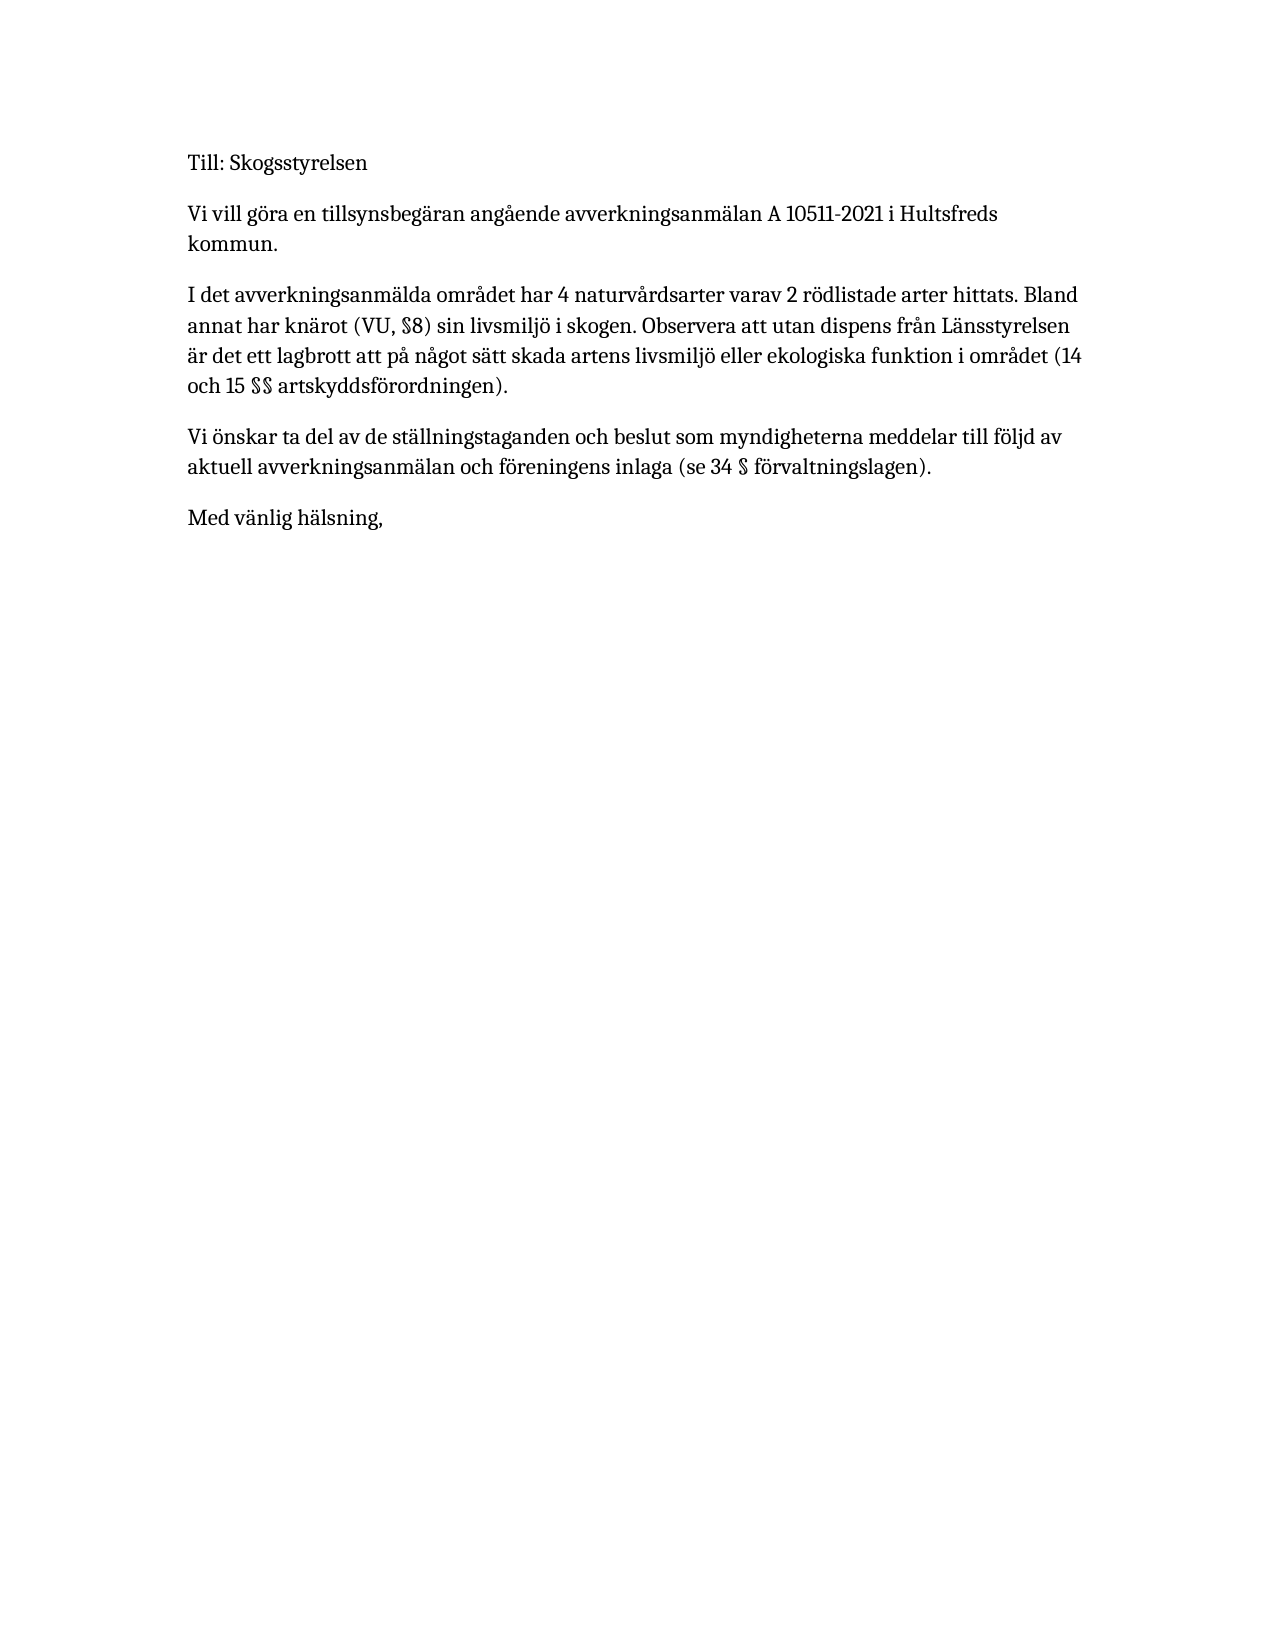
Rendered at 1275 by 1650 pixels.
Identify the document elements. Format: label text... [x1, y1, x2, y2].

text Till: Skogsstyrelsen [187, 150, 1087, 176]
text Vi önskar ta del av de ställningstaganden och beslut som myndigheterna meddelar till följd av aktuell avverkningsanmälan och föreningens inlaga (se 34 § förvaltningslagen). [187, 424, 1087, 481]
text Med vänlig hälsning, [187, 505, 1087, 562]
text Vi vill göra en tillsynsbegäran angående avverkningsanmälan A 10511-2021 i Hultsfreds kommun. [187, 201, 1087, 258]
text I det avverkningsanmälda området har 4 naturvårdsarter varav 2 rödlistade arter hittats. Bland annat har knärot (VU, §8) sin livsmiljö i skogen. Observera att utan dispens från Länsstyrelsen är det ett lagbrott att på något sätt skada artens livsmiljö eller ekologiska funktion i området (14 och 15 §§ artskyddsförordningen). [187, 282, 1087, 399]
